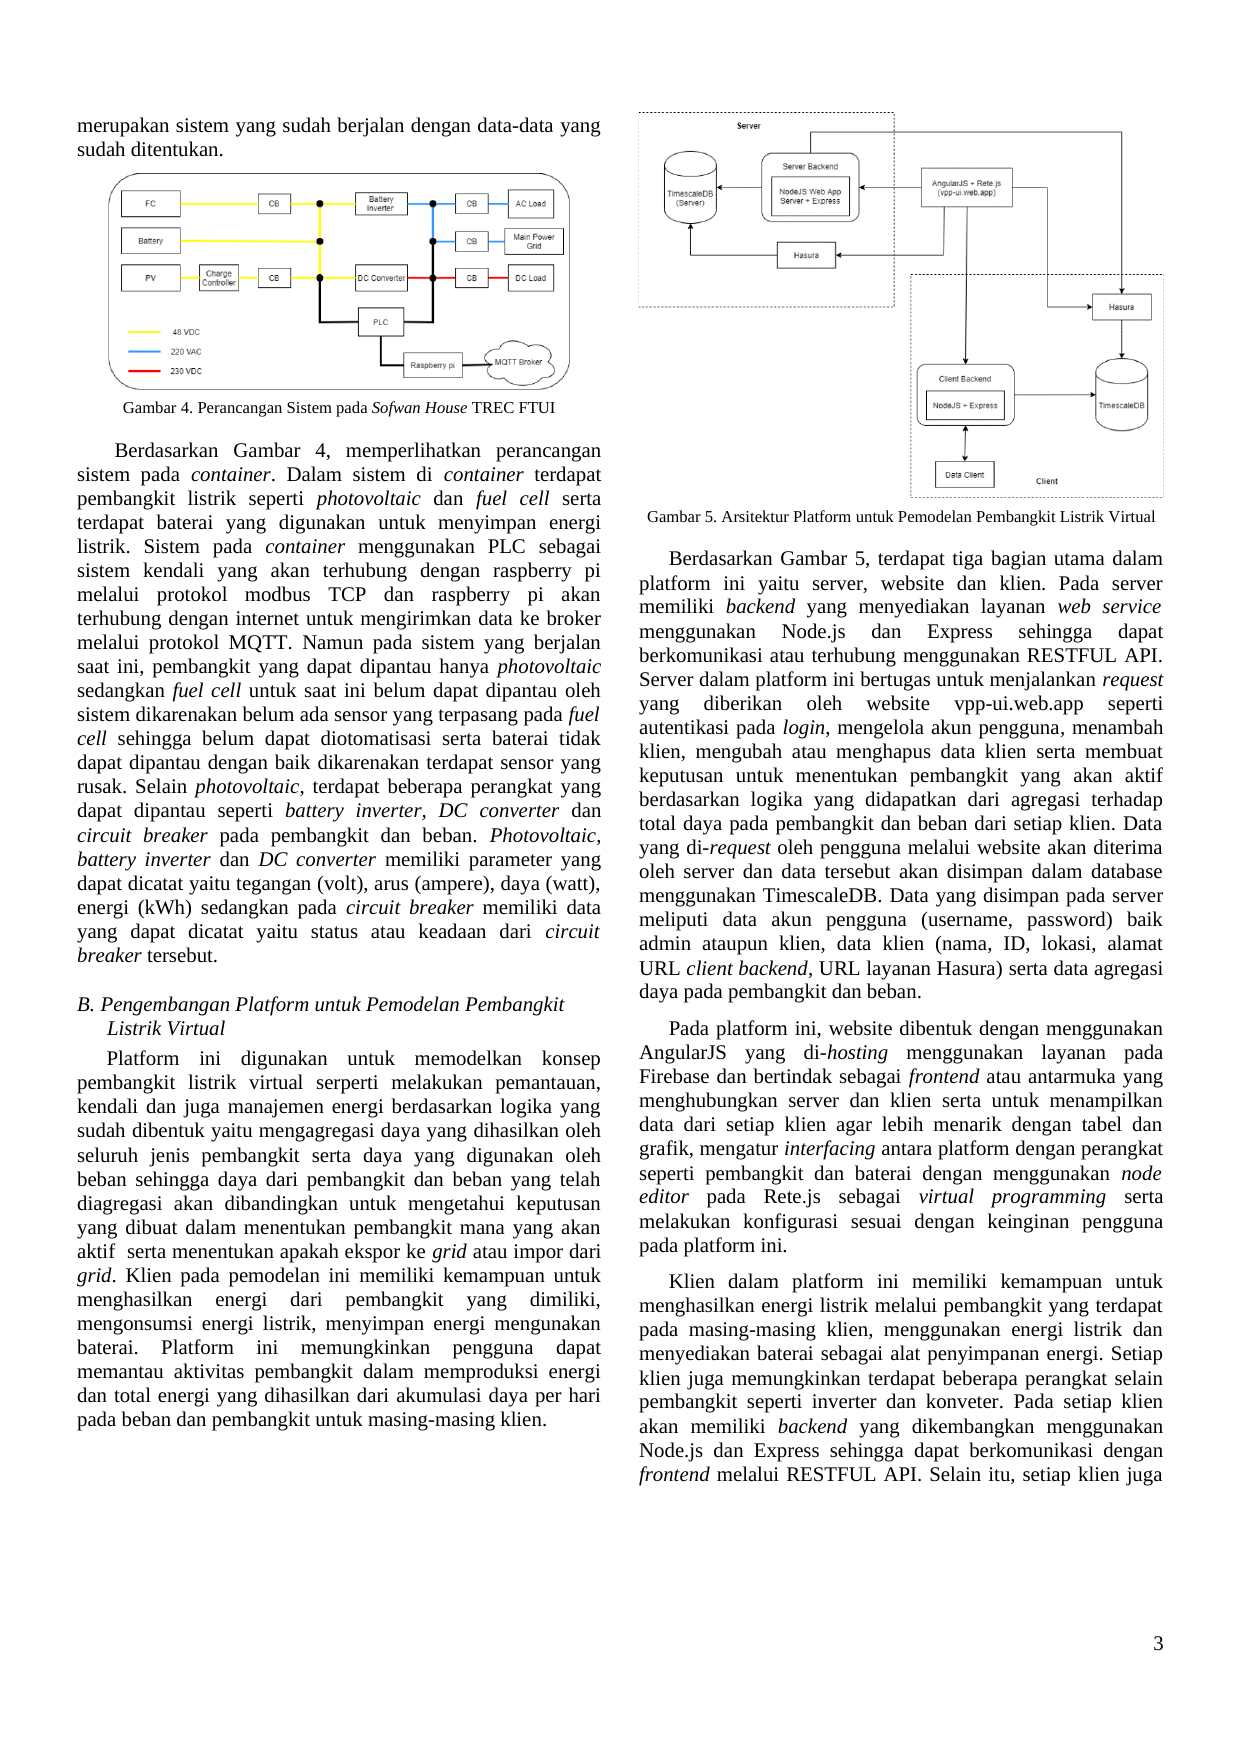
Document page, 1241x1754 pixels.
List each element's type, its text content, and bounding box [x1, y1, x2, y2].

text Gambar 5. Arsitektur Platform untuk Pemodelan Pembangkit Listrik Virtual [639, 506, 1163, 526]
text Gambar 4. Perancangan Sistem pada Sofwan House TREC FTUI [77, 397, 601, 417]
picture [108, 173, 570, 390]
picture [638, 112, 1164, 498]
text Pada platform ini, website dibentuk dengan menggunakan AngularJS yang di-hosting menggunakan layanan pada Firebase dan bertindak sebagai frontend atau antarmuka yang menghubungkan server dan klien serta untuk menampilkan data dari setiap klien agar lebih menarik dengan tabel dan grafik, mengatur interfacing antara platform dengan perangkat seperti pembangkit dan baterai dengan menggunakan node editor pada Rete.js sebagai virtual programming serta melakukan konfigurasi sesuai dengan keinginan pengguna pada platform ini. [639, 1016, 1163, 1257]
subtitle Pengembangan Platform untuk Pemodelan Pembangkit Listrik Virtual [77, 992, 601, 1040]
text Berdasarkan Gambar 4, memperlihatkan perancangan sistem pada container. Dalam sistem di container terdapat pembangkit listrik seperti photovoltaic dan fuel cell serta terdapat baterai yang digunakan untuk menyimpan energi listrik. Sistem pada container menggunakan PLC sebagai sistem kendali yang akan terhubung dengan raspberry pi melalui protokol modbus TCP dan raspberry pi akan terhubung dengan internet untuk mengirimkan data ke broker melalui protokol MQTT. Namun pada sistem yang berjalan saat ini, pembangkit yang dapat dipantau hanya photovoltaic sedangkan fuel cell untuk saat ini belum dapat dipantau oleh sistem dikarenakan belum ada sensor yang terpasang pada fuel cell sehingga belum dapat diotomatisasi serta baterai tidak dapat dipantau dengan baik dikarenakan terdapat sensor yang rusak. Selain photovoltaic, terdapat beberapa perangkat yang dapat dipantau seperti battery inverter, DC converter dan circuit breaker pada pembangkit dan beban. Photovoltaic, battery inverter dan DC converter memiliki parameter yang dapat dicatat yaitu tegangan (volt), arus (ampere), daya (watt), energi (kWh) sedangkan pada circuit breaker memiliki data yang dapat dicatat yaitu status atau keadaan dari circuit breaker tersebut. [77, 437, 601, 967]
text Berdasarkan Gambar 5, terdapat tiga bagian utama dalam platform ini yaitu server, website dan klien. Pada server memiliki backend yang menyediakan layanan web service menggunakan Node.js dan Express sehingga dapat berkomunikasi atau terhubung menggunakan RESTFUL API. Server dalam platform ini bertugas untuk menjalankan request yang diberikan oleh website vpp-ui.web.app seperti autentikasi pada login, mengelola akun pengguna, menambah klien, mengubah atau menghapus data klien serta membuat keputusan untuk menentukan pembangkit yang akan aktif berdasarkan logika yang didapatkan dari agregasi terhadap total daya pada pembangkit dan beban dari setiap klien. Data yang di-request oleh pengguna melalui website akan diterima oleh server dan data tersebut akan disimpan dalam database menggunakan TimescaleDB. Data yang disimpan pada server meliputi data akun pengguna (username, password) baik admin ataupun klien, data klien (nama, ID, lokasi, alamat URL client backend, URL layanan Hasura) serta data agregasi daya pada pembangkit dan beban. [639, 546, 1163, 1003]
text Platform ini digunakan untuk memodelkan konsep pembangkit listrik virtual serperti melakukan pemantauan, kendali dan juga manajemen energi berdasarkan logika yang sudah dibentuk yaitu mengagregasi daya yang dihasilkan oleh seluruh jenis pembangkit serta daya yang digunakan oleh beban sehingga daya dari pembangkit dan beban yang telah diagregasi akan dibandingkan untuk mengetahui keputusan yang dibuat dalam menentukan pembangkit mana yang akan aktif serta menentukan apakah ekspor ke grid atau impor dari grid. Klien pada pemodelan ini memiliki kemampuan untuk menghasilkan energi dari pembangkit yang dimiliki, mengonsumsi energi listrik, menyimpan energi mengunakan baterai. Platform ini memungkinkan pengguna dapat memantau aktivitas pembangkit dalam memproduksi energi dan total energi yang dihasilkan dari akumulasi daya per hari pada beban dan pembangkit untuk masing-masing klien. [77, 1046, 601, 1431]
